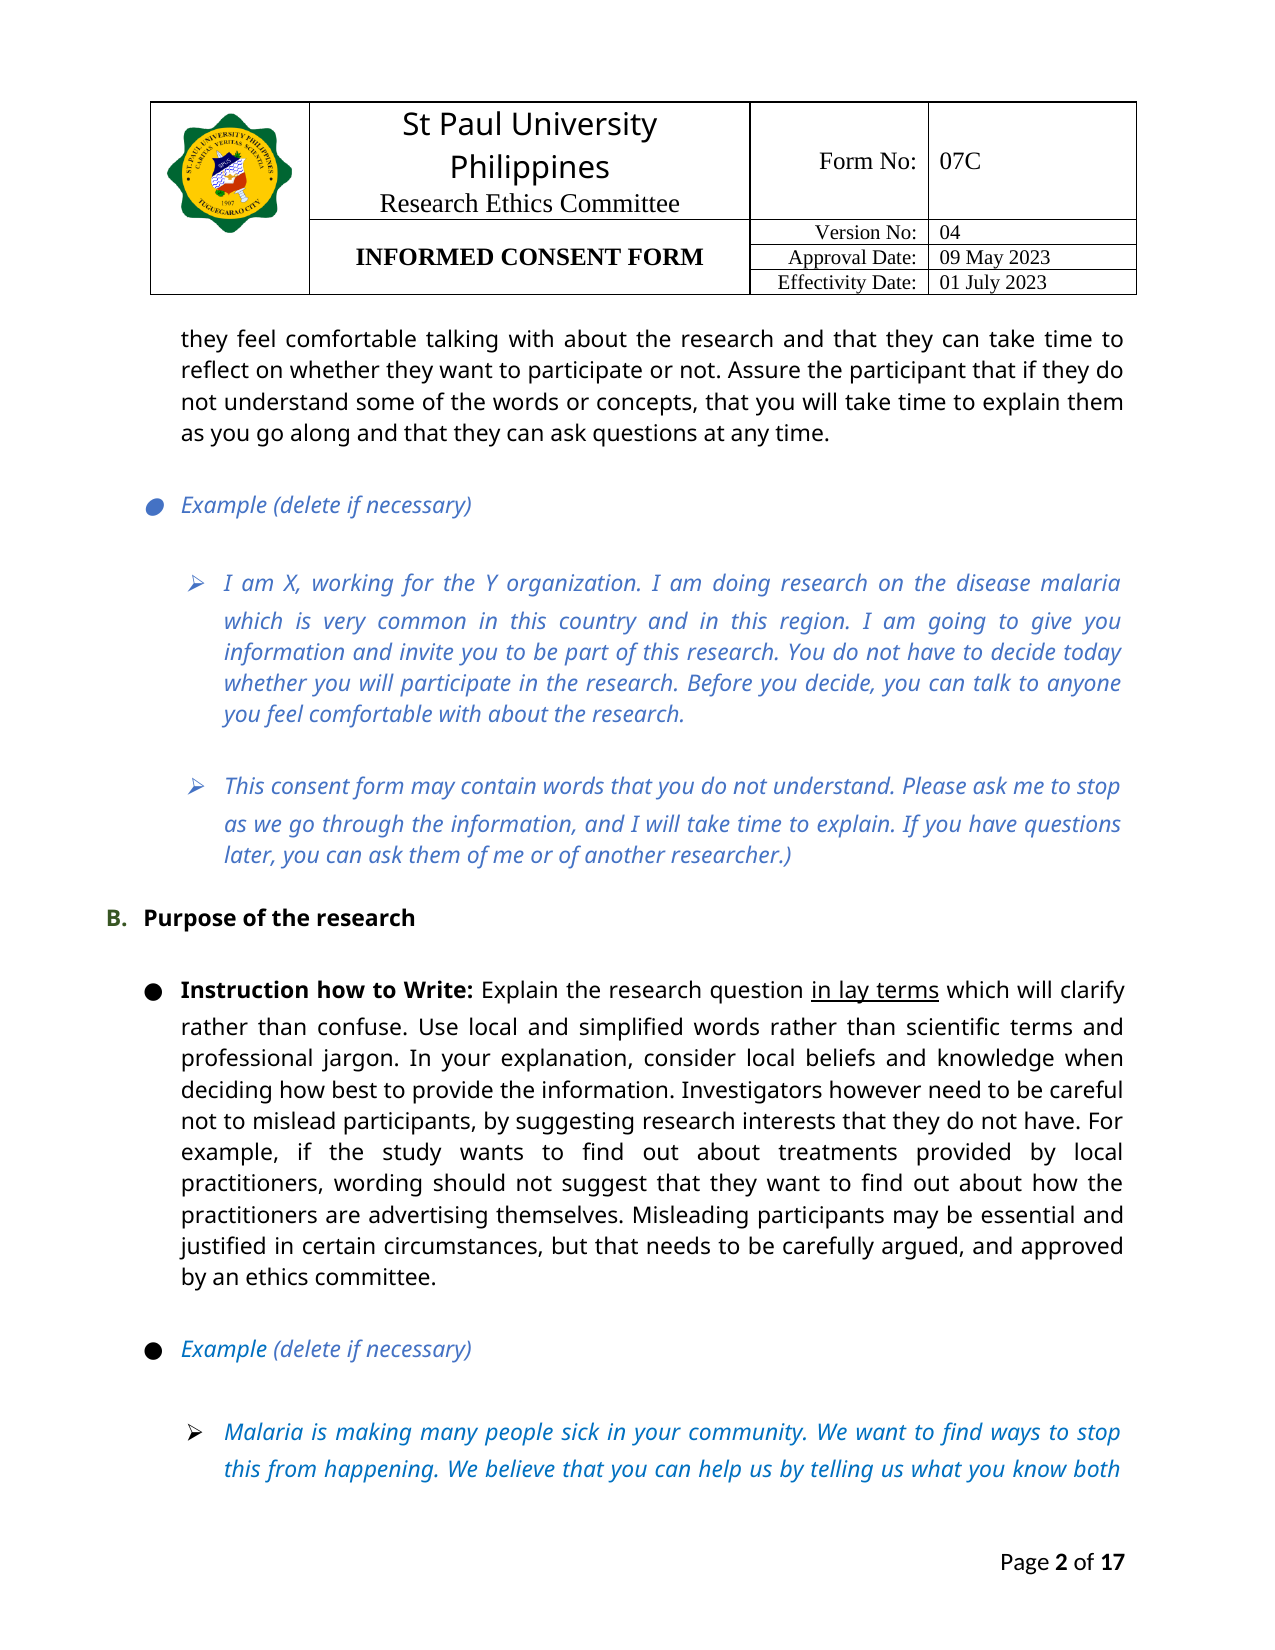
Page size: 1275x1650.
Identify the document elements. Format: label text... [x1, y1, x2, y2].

list I am X, working for the Y organization. I am doing research on the disease malaria which is very common in this country and in this region. I am going to give you information and invite you to be part of this research. You do not have to decide today whether you will participate in the research. Before you decide, you can talk to anyone you feel comfortable with about the research. [186, 558, 1125, 729]
list Instruction how to Write: Explain the research question in lay terms which will clarify rather than confuse. Use local and simplified words rather than scientific terms and professional jargon. In your explanation, consider local beliefs and knowledge when deciding how best to provide the information. Investigators however need to be careful not to mislead participants, by suggesting research interests that they do not have. For example, if the study wants to find out about treatments provided by local practitioners, wording should not suggest that they want to find out about how the practitioners are advertising themselves. Misleading participants may be essential and justified in certain circumstances, but that needs to be carefully argued, and approved by an ethics committee. [143, 964, 1125, 1292]
picture [165, 112, 293, 234]
list Example (delete if necessary) [143, 479, 1125, 526]
list Example (delete if necessary) [143, 1323, 1125, 1371]
list Purpose of the research [106, 902, 1125, 933]
list This consent form may contain words that you do not understand. Please ask me to stop as we go through the information, and I will take time to explain. If you have questions later, you can ask them of me or of another researcher.) [186, 761, 1125, 870]
